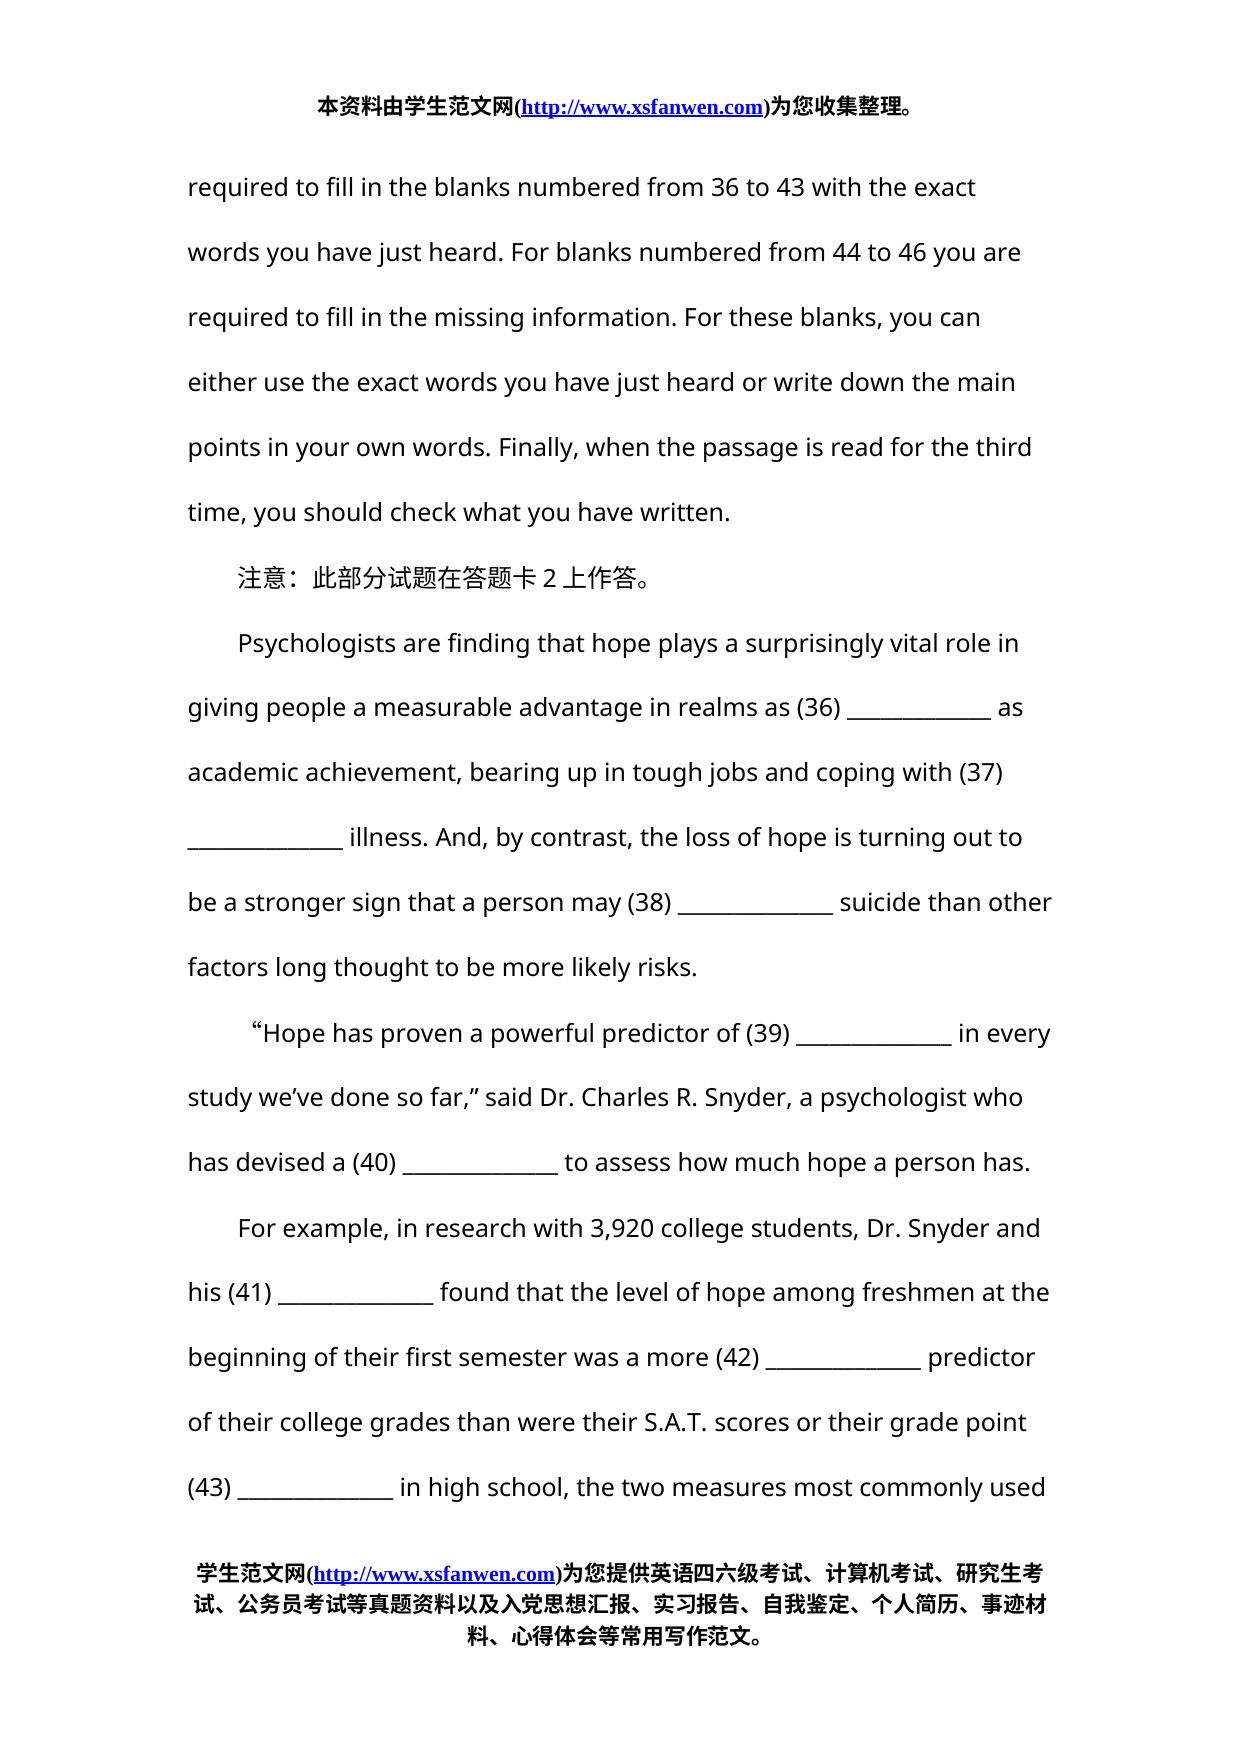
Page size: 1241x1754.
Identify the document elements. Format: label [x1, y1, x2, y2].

text [187, 154, 1053, 1519]
